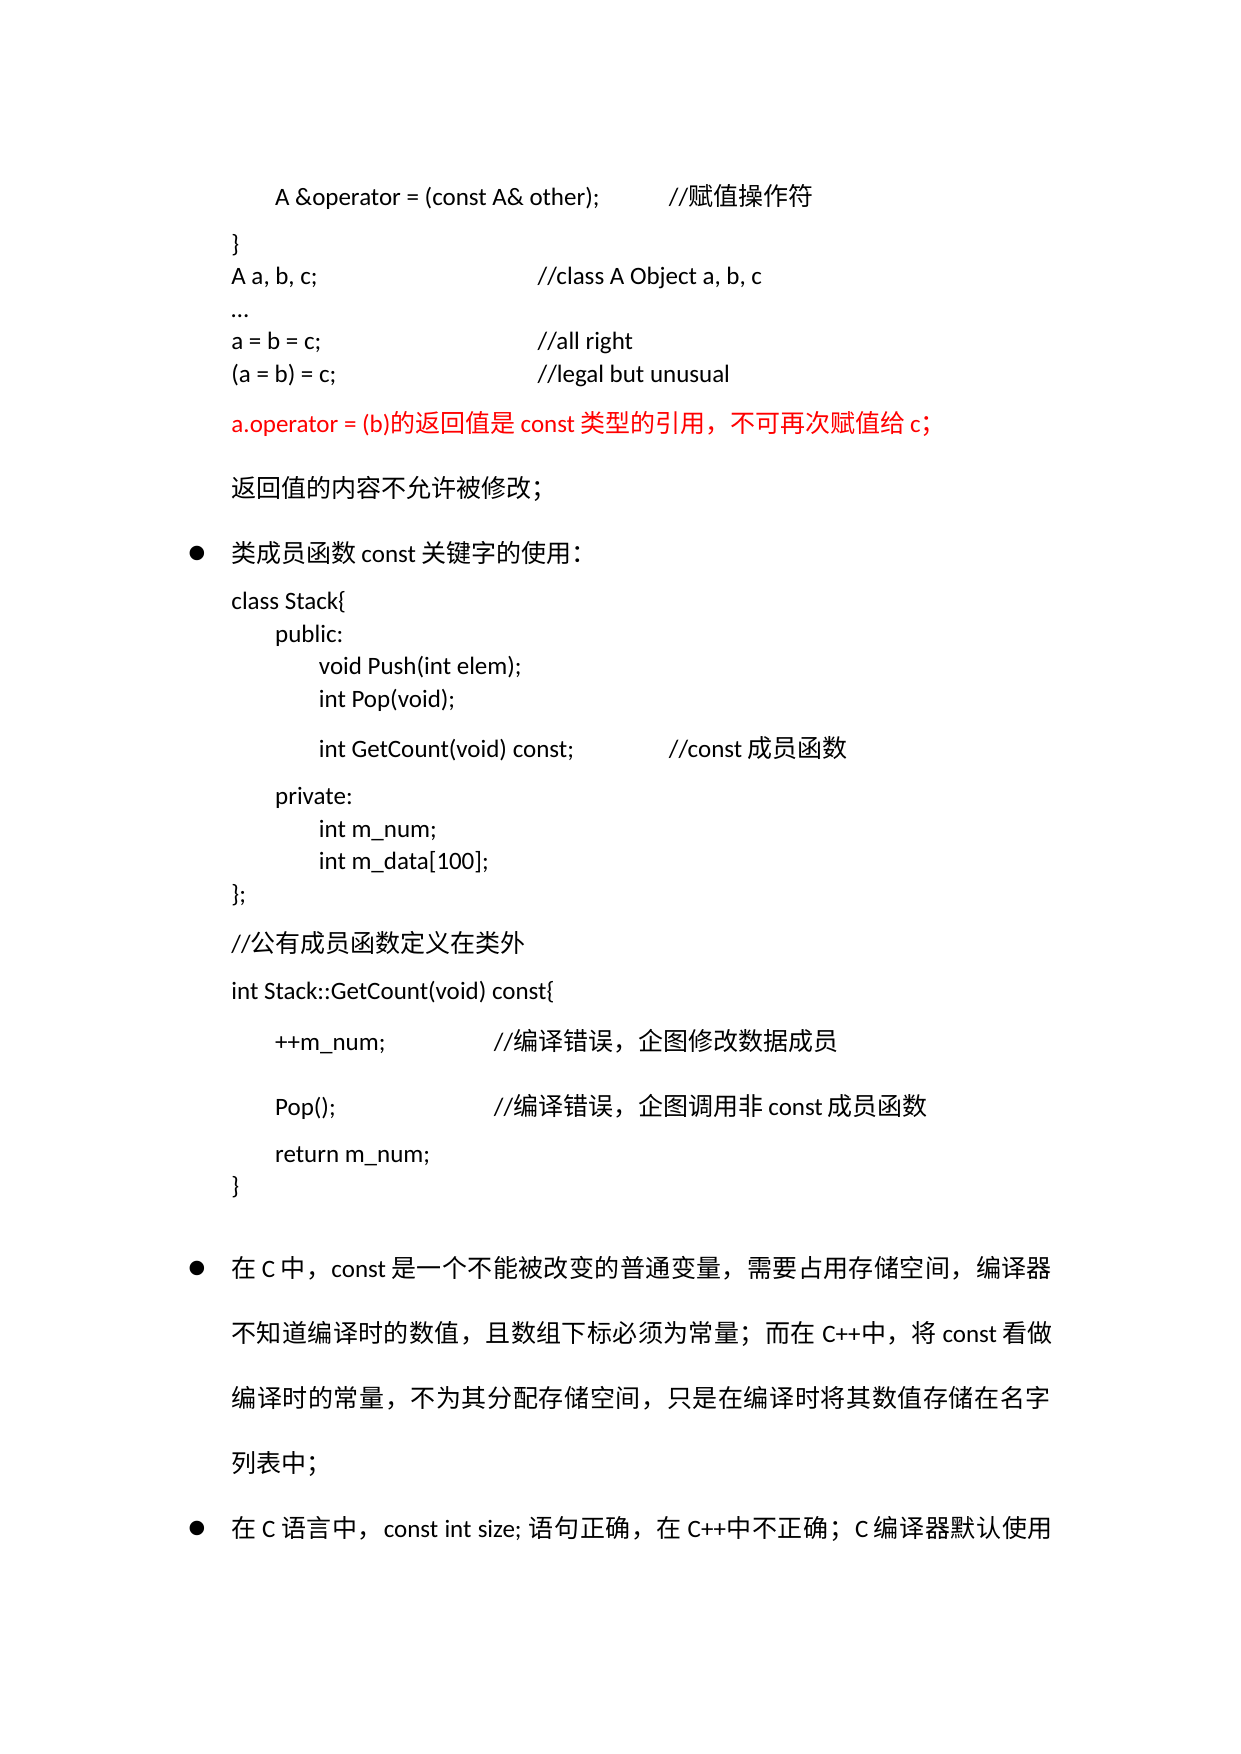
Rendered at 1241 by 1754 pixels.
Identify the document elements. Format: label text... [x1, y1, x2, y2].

list 在C语言中，const int size; 语句正确，在C++中不正确；C编译器默认使用外部连接，将其看做声明，可在其他地方分配内存空间；C++编译器默认使用内部链接，必须在声明时初始化，将const对象默认看做文件的局部变量； [187, 1494, 1053, 1559]
text int m_data[100]; [231, 844, 1053, 877]
text class Stack{ [231, 584, 1053, 617]
text //公有成员函数定义在类外 [231, 909, 1053, 974]
text a.operator = (b)的返回值是const类型的引用，不可再次赋值给c； [231, 389, 1053, 454]
text (a = b) = c; //legal but unusual [231, 357, 1053, 389]
text … [231, 292, 1053, 324]
text int Pop(void); [231, 682, 1053, 714]
list 在C中，const是一个不能被改变的普通变量，需要占用存储空间，编译器不知道编译时的数值，且数组下标必须为常量；而在C++中，将const看做编译时的常量，不为其分配存储空间，只是在编译时将其数值存储在名字列表中； [187, 1234, 1053, 1494]
text A &operator = (const A& other); //赋值操作符 [231, 162, 1053, 227]
text public: [231, 617, 1053, 649]
text Pop(); //编译错误，企图调用非const成员函数 [231, 1072, 1053, 1137]
text A a, b, c; //class A Object a, b, c [231, 259, 1053, 292]
text int m_num; [231, 812, 1053, 844]
text }; [231, 877, 1053, 909]
text a = b = c; //all right [231, 324, 1053, 357]
text void Push(int elem); [231, 649, 1053, 682]
text } [231, 1169, 1053, 1202]
text 返回值的内容不允许被修改； [231, 454, 1053, 519]
list 类成员函数const关键字的使用： [187, 519, 1053, 584]
text } [231, 227, 1053, 259]
text ++m_num; //编译错误，企图修改数据成员 [231, 1007, 1053, 1072]
text return m_num; [231, 1137, 1053, 1169]
text private: [231, 779, 1053, 812]
text int Stack::GetCount(void) const{ [231, 974, 1053, 1007]
text int GetCount(void) const; //const成员函数 [231, 714, 1053, 779]
